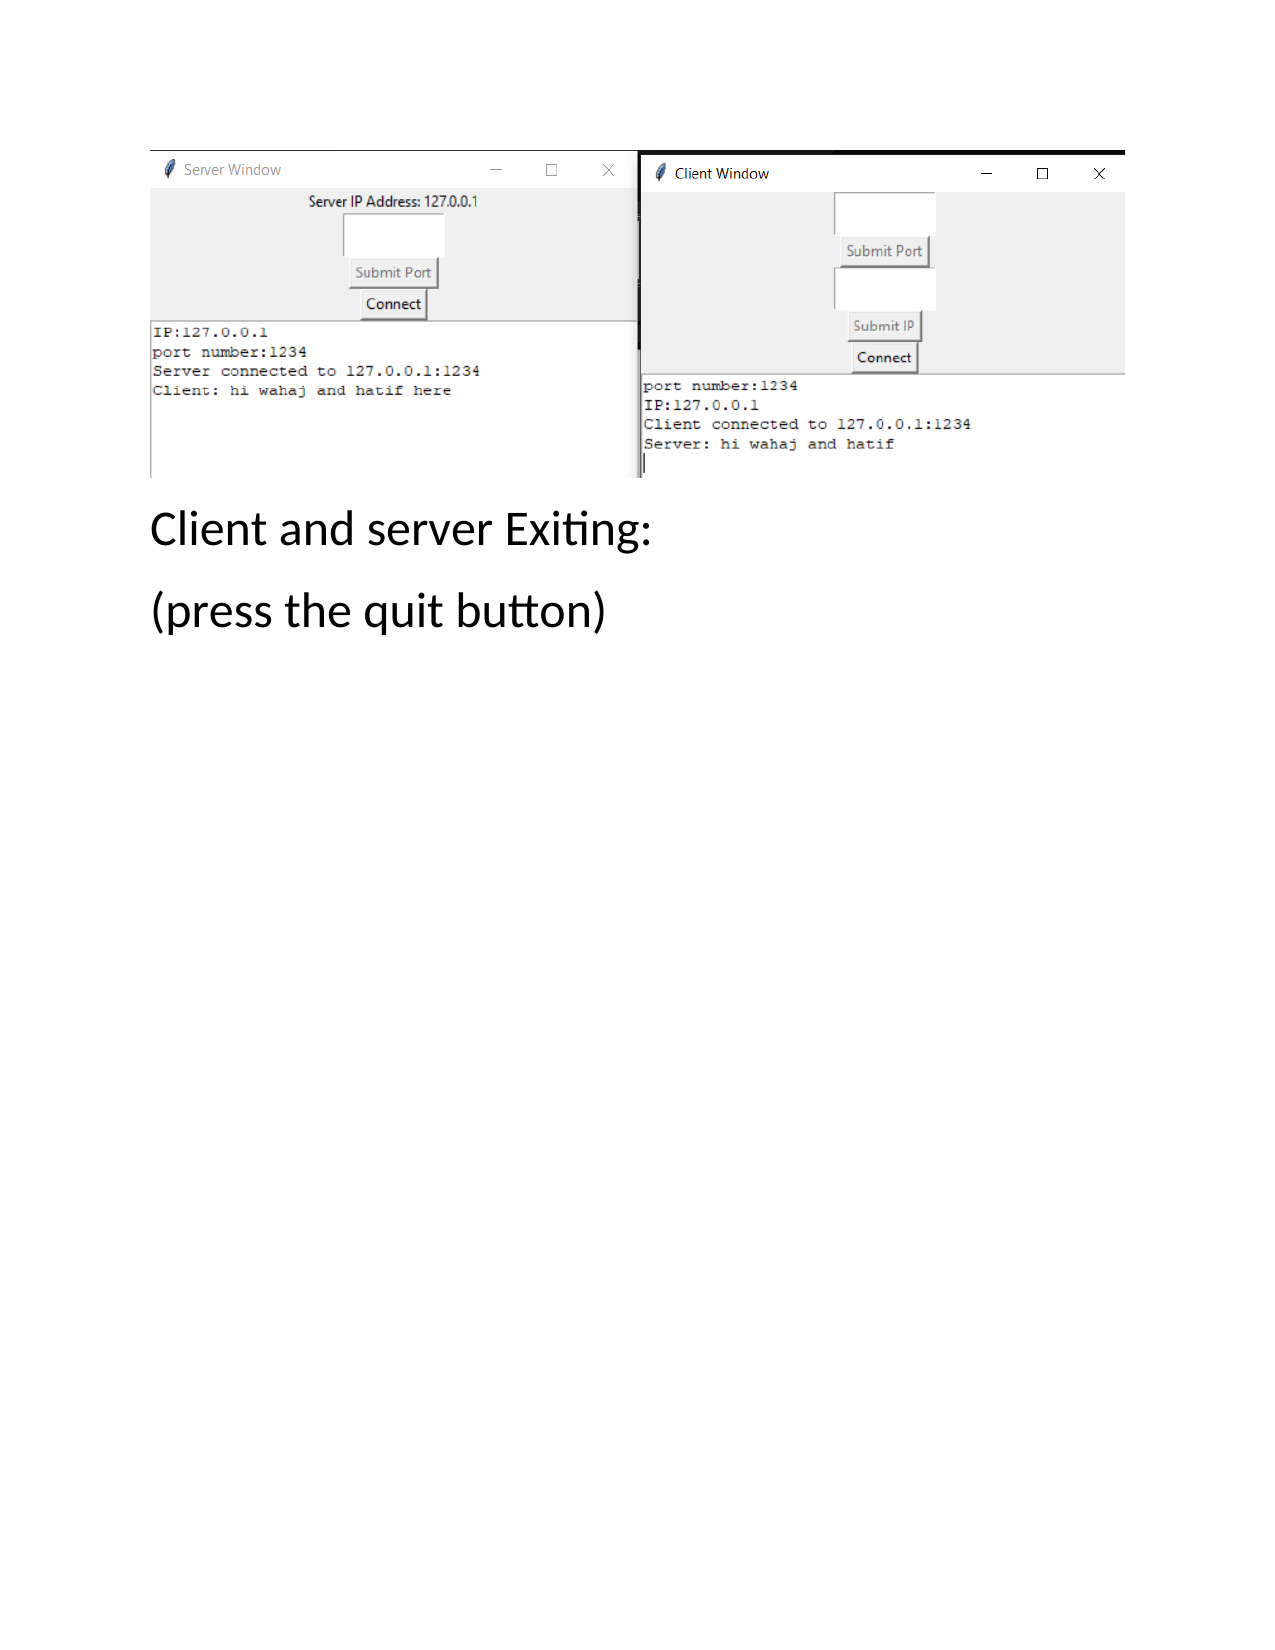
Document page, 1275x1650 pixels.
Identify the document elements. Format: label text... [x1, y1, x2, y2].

text Client and server Exiting: [150, 496, 1125, 557]
picture [150, 150, 1125, 478]
text (press the quit button) [150, 579, 1125, 640]
